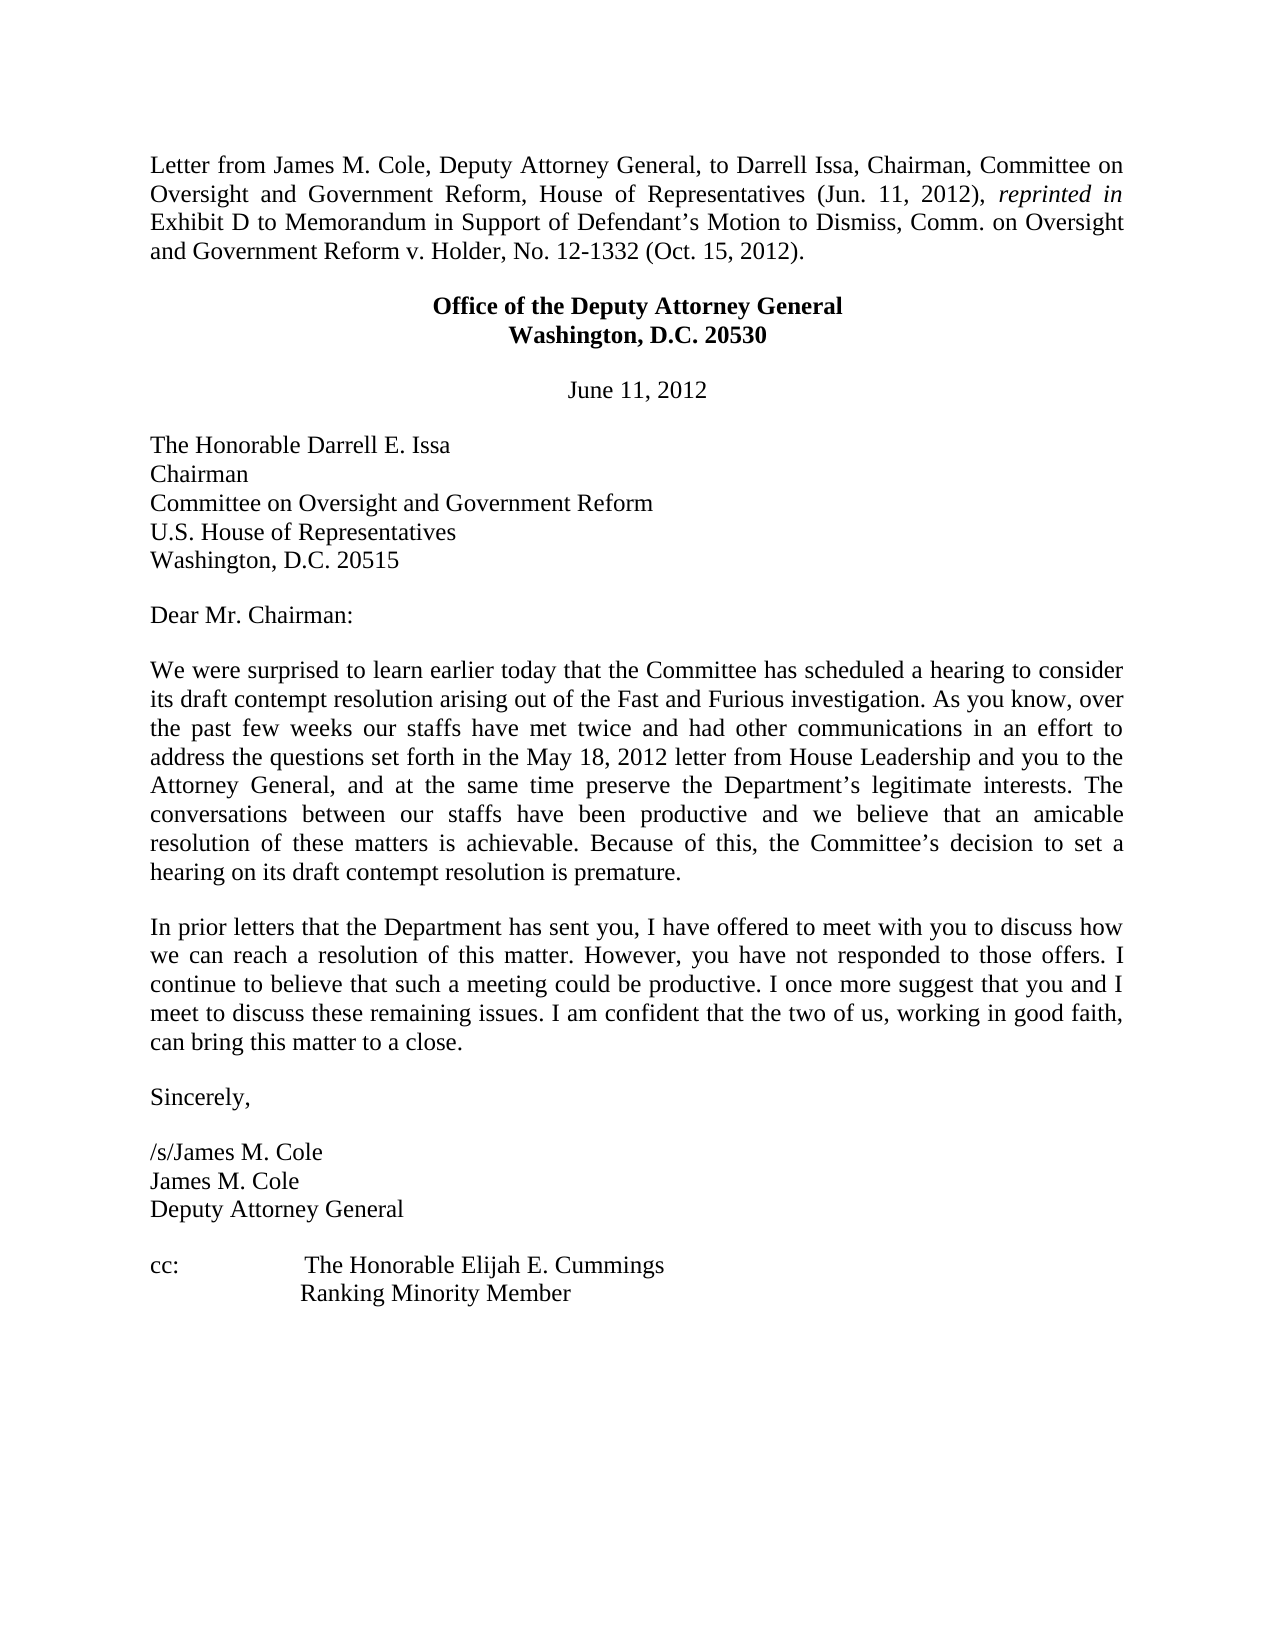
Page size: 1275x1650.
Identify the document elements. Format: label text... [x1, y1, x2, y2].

text U.S. House of Representatives [150, 517, 1125, 545]
text /s/James M. Cole [150, 1137, 1125, 1166]
text Committee on Oversight and Government Reform [150, 488, 1125, 517]
text Dear Mr. Chairman: [150, 600, 1125, 629]
text cc: The Honorable Elijah E. Cummings [150, 1250, 1125, 1278]
text June 11, 2012 [150, 375, 1125, 404]
text Deputy Attorney General [150, 1194, 1125, 1223]
text In prior letters that the Department has sent you, I have offered to meet with you to discuss how we can reach a resolution of this matter. However, you have not responded to those offers. I continue to believe that such a meeting could be productive. I once more suggest that you and I meet to discuss these remaining issues. I am confident that the two of us, working in good faith, can bring this matter to a close. [150, 912, 1125, 1056]
text Letter from James M. Cole, Deputy Attorney General, to Darrell Issa, Chairman, Committee on Oversight and Government Reform, House of Representatives (Jun. 11, 2012), reprinted in Exhibit D to Memorandum in Support of Defendant’s Motion to Dismiss, Comm. on Oversight and Government Reform v. Holder, No. 12-1332 (Oct. 15, 2012). [150, 150, 1125, 265]
text James M. Cole [150, 1166, 1125, 1194]
text Washington, D.C. 20530 [150, 320, 1125, 349]
text We were surprised to learn earlier today that the Committee has scheduled a hearing to consider its draft contempt resolution arising out of the Fast and Furious investigation. As you know, over the past few weeks our staffs have met twice and had other communications in an effort to address the questions set forth in the May 18, 2012 letter from House Leadership and you to the Attorney General, and at the same time preserve the Department’s legitimate interests. The conversations between our staffs have been productive and we believe that an amicable resolution of these matters is achievable. Because of this, the Committee’s decision to set a hearing on its draft contempt resolution is premature. [150, 656, 1125, 886]
text Office of the Deputy Attorney General [150, 291, 1125, 320]
text Washington, D.C. 20515 [150, 545, 1125, 574]
text The Honorable Darrell E. Issa [150, 430, 1125, 459]
text Sincerely, [150, 1082, 1125, 1111]
text Ranking Minority Member [150, 1278, 1125, 1307]
text Chairman [150, 459, 1125, 488]
